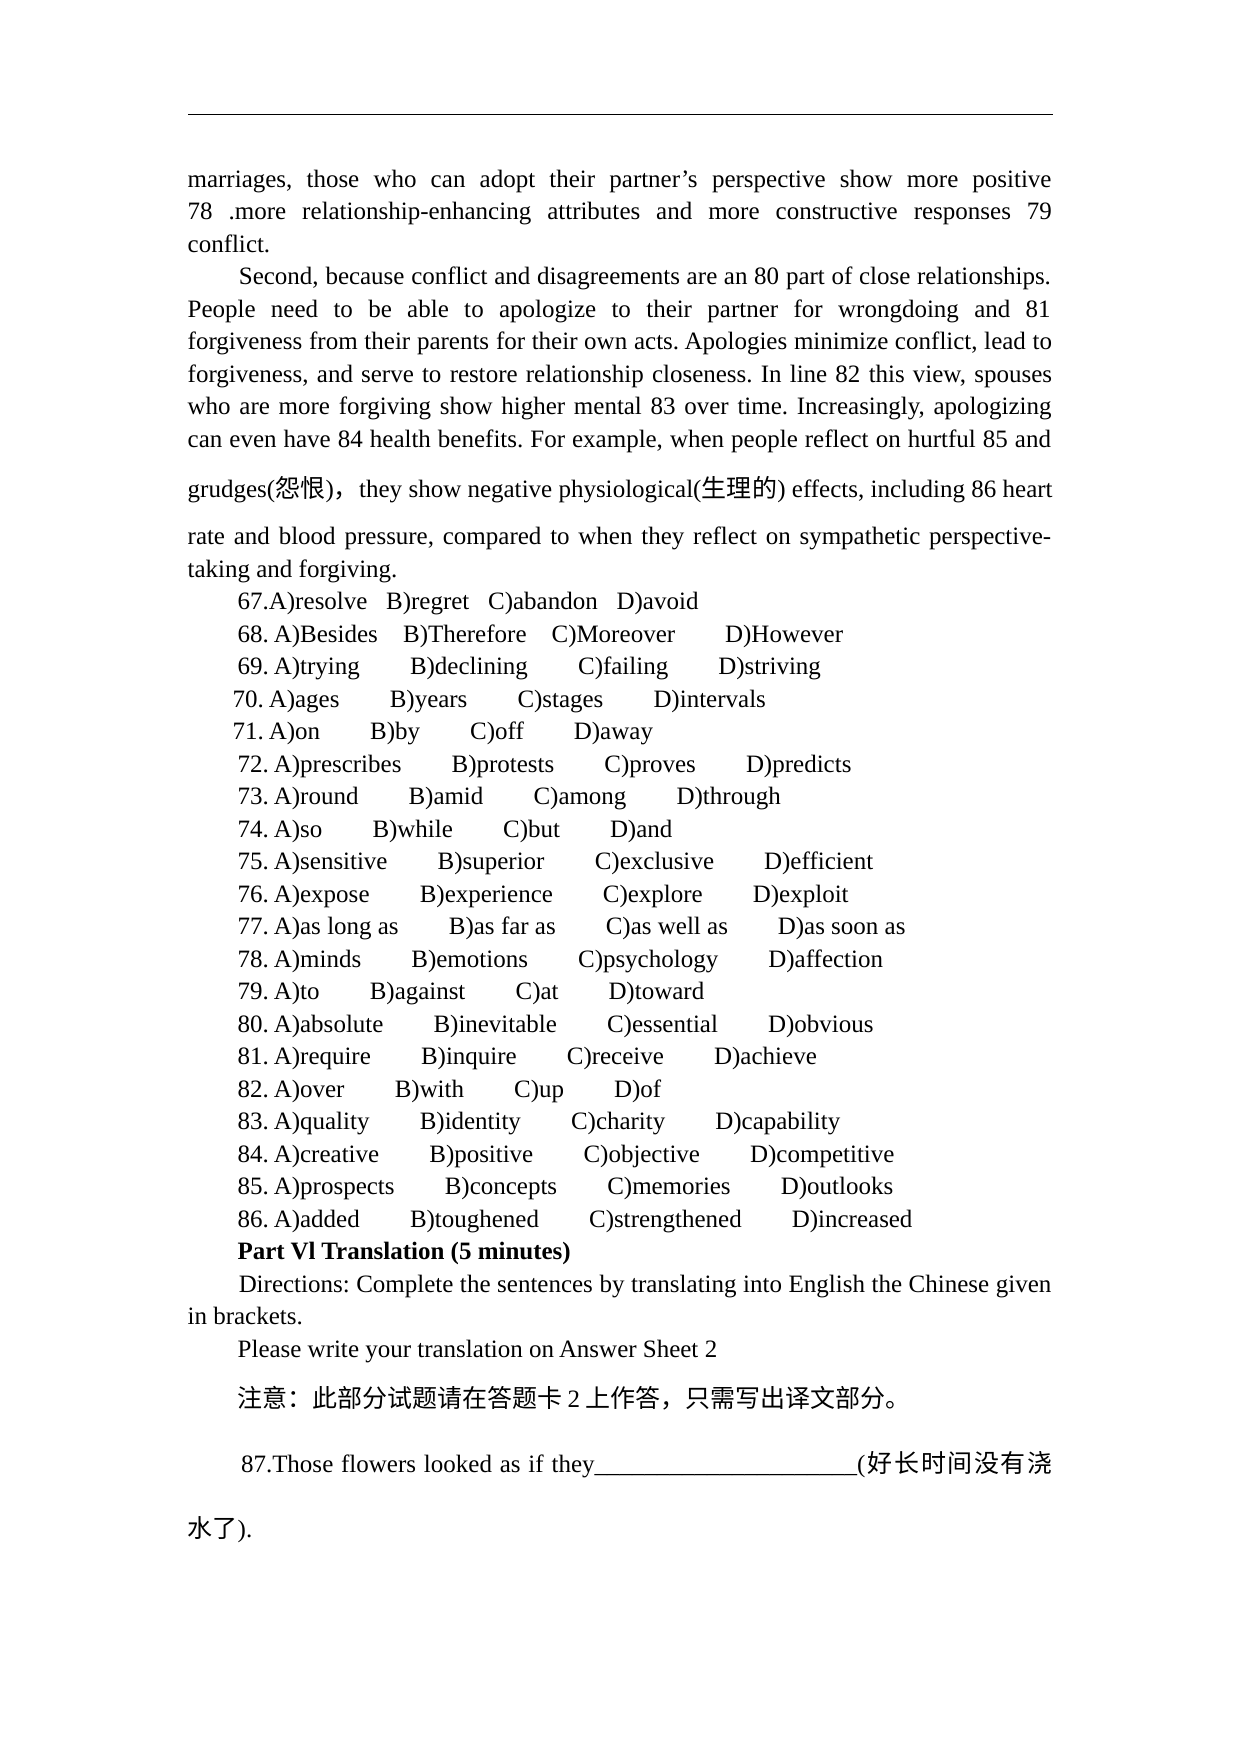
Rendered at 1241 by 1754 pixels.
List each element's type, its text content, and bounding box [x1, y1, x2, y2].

text Second, because conflict and disagreements are an 80 part of close relationships. People need to be able to apologize to their partner for wrongdoing and 81 forgiveness from their parents for their own acts. Apologies minimize conflict, lead to forgiveness, and serve to restore relationship closeness. In line 82 this view, spouses who are more forgiving show higher mental 83 over time. Increasingly, apologizing can even have 84 health benefits. For example, when people reflect on hurtful 85 and grudges(怨恨)，they show negative physiological(生理的) effects, including 86 heart rate and blood pressure, compared to when they reflect on sympathetic perspective-taking and forgiving. [187, 259, 1053, 584]
text 67.A)resolve B)regret C)abandon D)avoid [187, 584, 1053, 617]
text 69. A)trying B)declining C)failing D)striving [187, 649, 1053, 682]
text 78. A)minds B)emotions C)psychology D)affection [187, 942, 1053, 974]
text 77. A)as long as B)as far as C)as well as D)as soon as [187, 909, 1053, 942]
text Please write your translation on Answer Sheet 2 [187, 1332, 1053, 1364]
text 86. A)added B)toughened C)strengthened D)increased [187, 1202, 1053, 1234]
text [187, 162, 1053, 259]
text 73. A)round B)amid C)among D)through [187, 779, 1053, 812]
text 76. A)expose B)experience C)explore D)exploit [187, 877, 1053, 909]
text 80. A)absolute B)inevitable C)essential D)obvious [187, 1007, 1053, 1039]
text 72. A)prescribes B)protests C)proves D)predicts [187, 747, 1053, 779]
text 85. A)prospects B)concepts C)memories D)outlooks [187, 1169, 1053, 1202]
text 81. A)require B)inquire C)receive D)achieve [187, 1039, 1053, 1072]
text 70. A)ages B)years C)stages D)intervals [187, 682, 1053, 714]
text 74. A)so B)while C)but D)and [187, 812, 1053, 844]
text 注意：此部分试题请在答题卡2上作答，只需写出译文部分。 [187, 1364, 1053, 1429]
text 87.Those flowers looked as if they_____________________(好长时间没有浇水了). [187, 1429, 1053, 1559]
text 79. A)to B)against C)at D)toward [187, 974, 1053, 1007]
text 75. A)sensitive B)superior C)exclusive D)efficient [187, 844, 1053, 877]
text 83. A)quality B)identity C)charity D)capability [187, 1104, 1053, 1137]
text 82. A)over B)with C)up D)of [187, 1072, 1053, 1104]
text 68. A)Besides B)Therefore C)Moreover D)However [187, 617, 1053, 649]
text 84. A)creative B)positive C)objective D)competitive [187, 1137, 1053, 1169]
text Part Vl Translation (5 minutes) [187, 1234, 1053, 1267]
text 71. A)on B)by C)off D)away [187, 714, 1053, 747]
text Directions: Complete the sentences by translating into English the Chinese given in brackets. [187, 1267, 1053, 1332]
